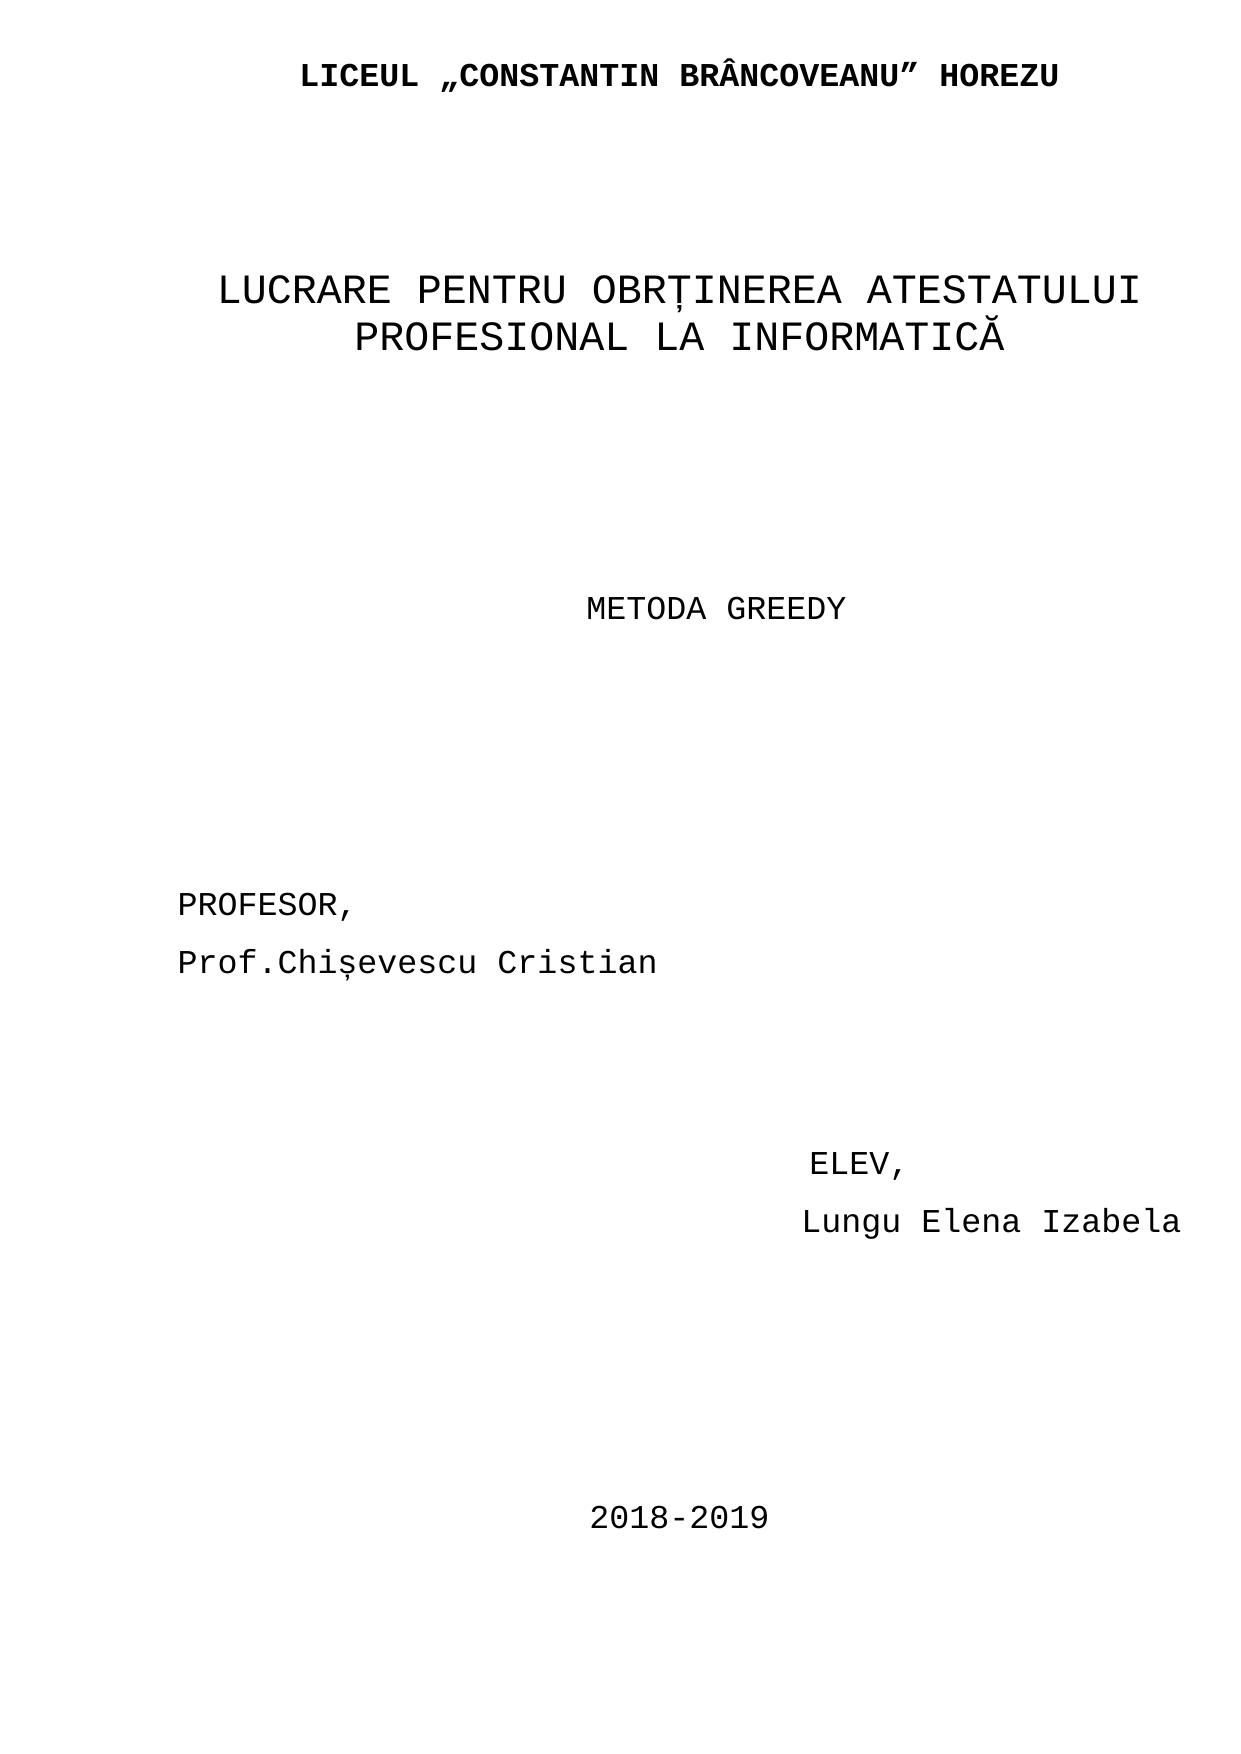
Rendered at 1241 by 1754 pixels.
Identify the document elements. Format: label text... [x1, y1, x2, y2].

text LICEUL „CONSTANTIN BRÂNCOVEANU” HOREZU [177, 59, 1181, 97]
text ELEV, [177, 1147, 1181, 1184]
text Lungu Elena Izabela [177, 1205, 1181, 1243]
text PROFESOR, [177, 888, 1181, 926]
text LUCRARE PENTRU OBRȚINEREA ATESTATULUI PROFESIONAL LA INFORMATICĂ [177, 268, 1181, 363]
text 2018-2019 [177, 1501, 1181, 1539]
text METODA GREEDY [177, 592, 1181, 630]
text Prof.Chișevescu Cristian [177, 946, 1181, 984]
